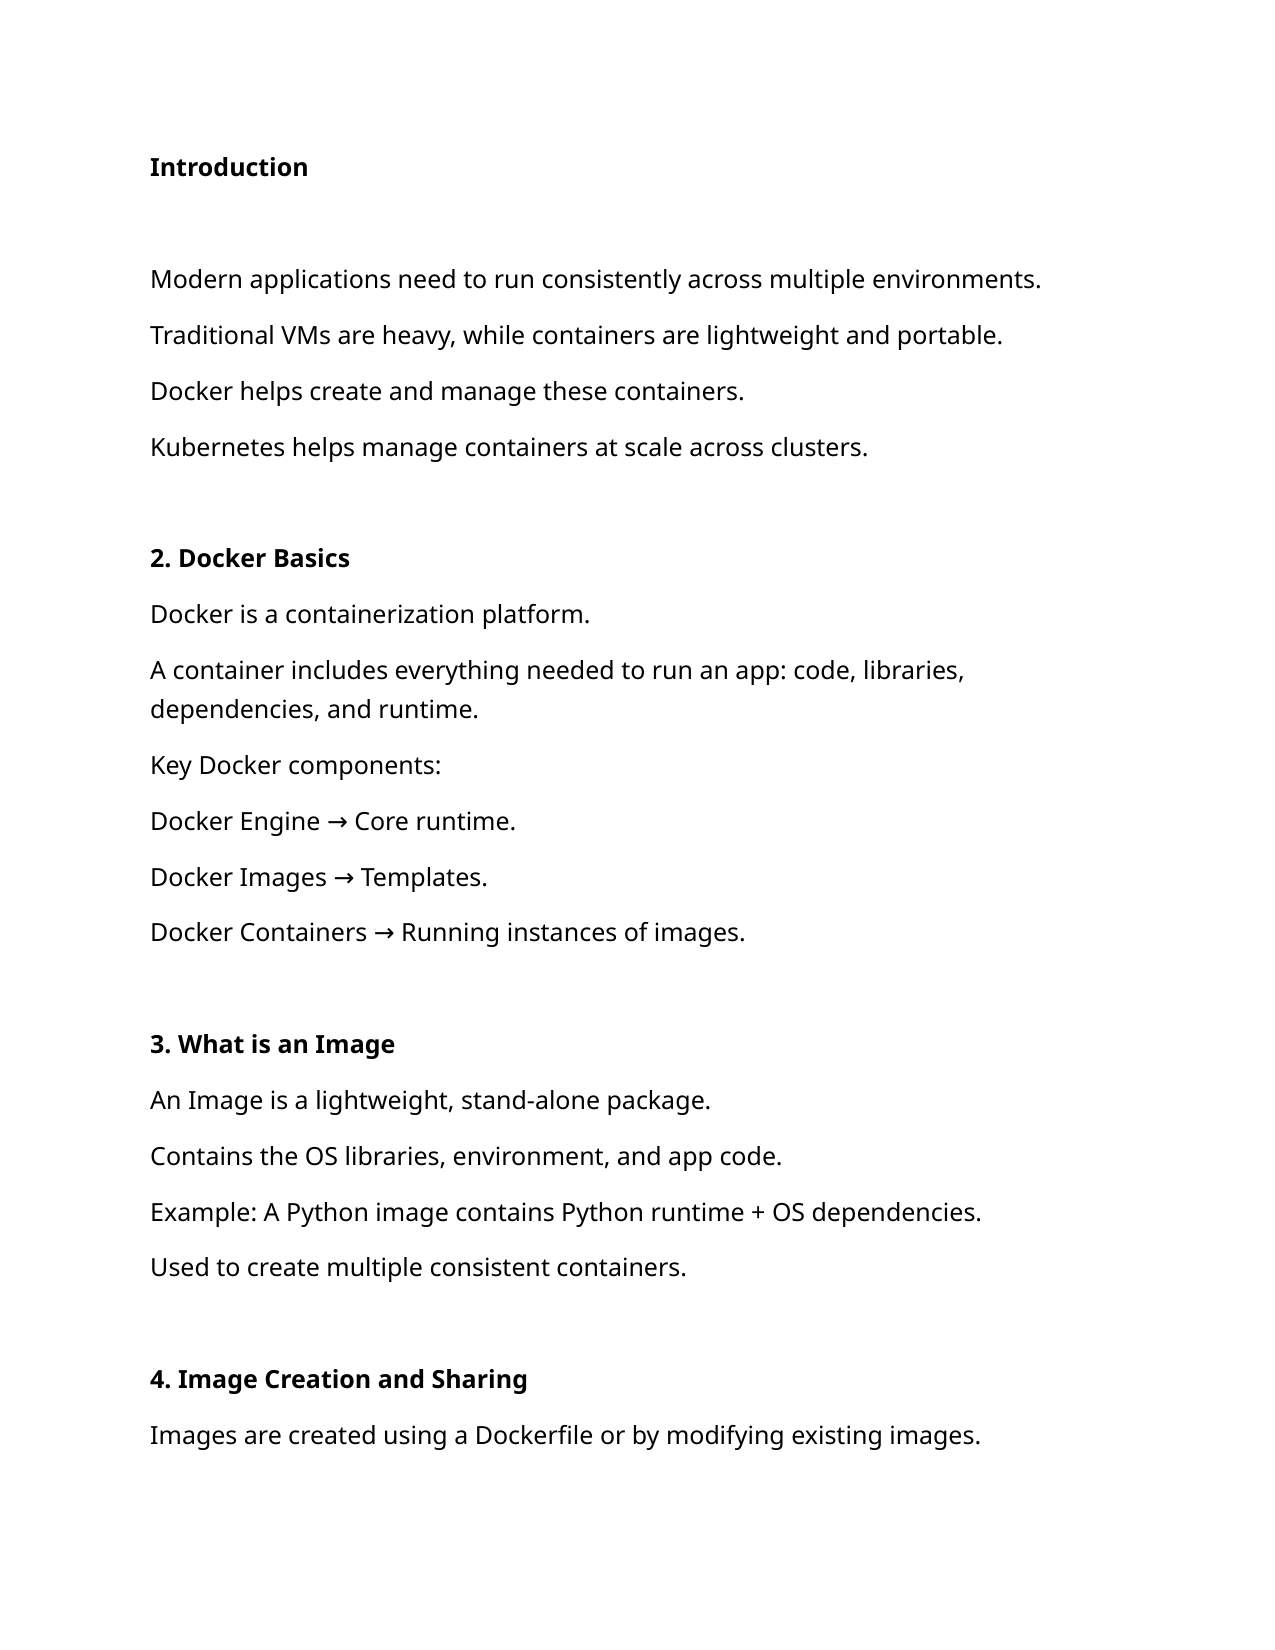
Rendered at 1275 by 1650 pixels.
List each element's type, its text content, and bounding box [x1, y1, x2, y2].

text Used to create multiple consistent containers. [150, 1250, 1125, 1284]
text Docker Containers → Running instances of images. [150, 915, 1125, 949]
text Docker Images → Templates. [150, 859, 1125, 893]
text Example: A Python image contains Python runtime + OS dependencies. [150, 1194, 1125, 1228]
text Modern applications need to run consistently across multiple environments. [150, 262, 1125, 296]
text Contains the OS libraries, environment, and app code. [150, 1138, 1125, 1172]
text A container includes everything needed to run an app: code, libraries, dependencies, and runtime. [150, 652, 1125, 726]
text Key Docker components: [150, 747, 1125, 782]
text Docker is a containerization platform. [150, 597, 1125, 631]
text 2. Docker Basics [150, 541, 1125, 575]
text 4. Image Creation and Sharing [150, 1362, 1125, 1396]
text An Image is a lightweight, stand-alone package. [150, 1082, 1125, 1117]
text Introduction [150, 150, 1125, 184]
text Traditional VMs are heavy, while containers are lightweight and portable. [150, 317, 1125, 352]
text Docker helps create and manage these containers. [150, 373, 1125, 407]
text Kubernetes helps manage containers at scale across clusters. [150, 429, 1125, 463]
text Docker Engine → Core runtime. [150, 803, 1125, 837]
text 3. What is an Image [150, 1027, 1125, 1061]
text Images are created using a Dockerfile or by modifying existing images. [150, 1417, 1125, 1452]
